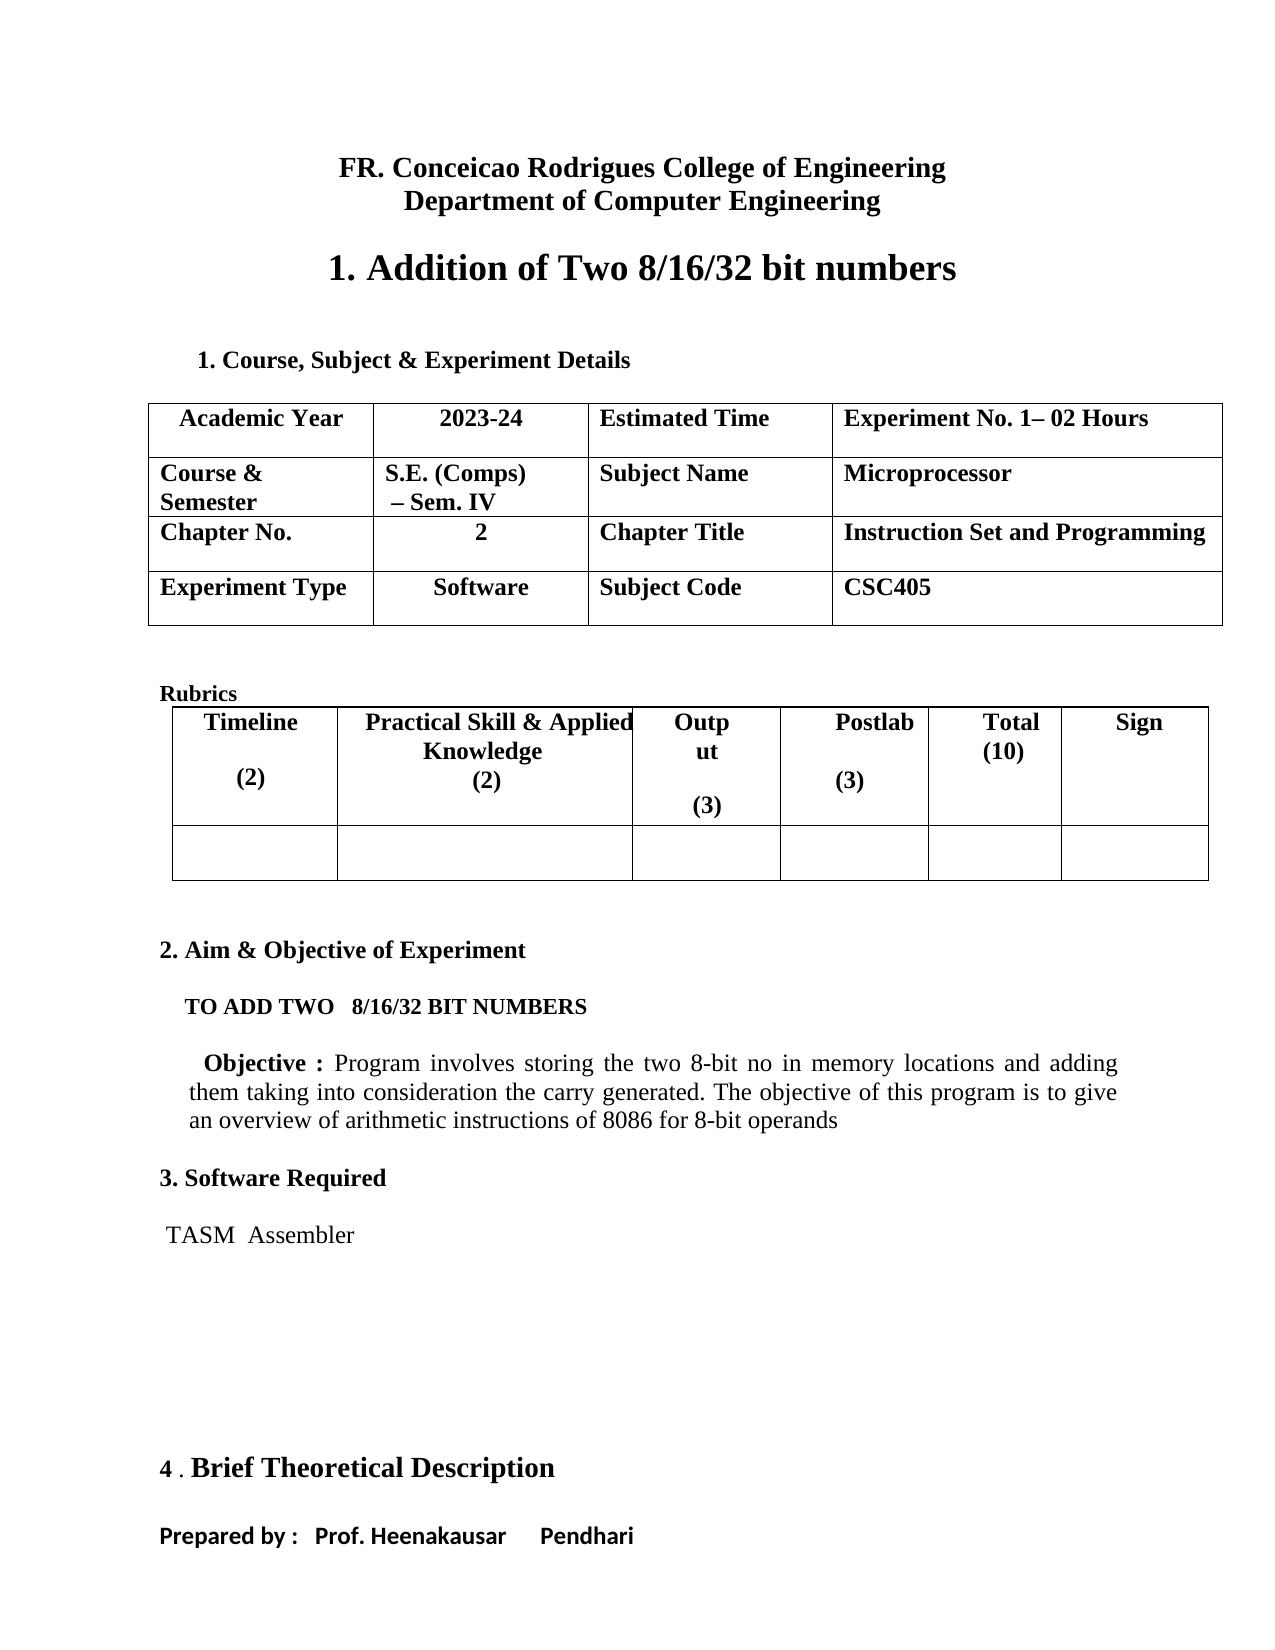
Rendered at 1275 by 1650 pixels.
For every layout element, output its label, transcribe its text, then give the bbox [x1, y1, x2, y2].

table_cell Subject Name [589, 458, 832, 516]
text TASM Assembler [159, 1220, 1125, 1249]
table_cell Instruction Set and Programming [833, 517, 1222, 571]
table_cell [929, 826, 1061, 880]
table_cell Software [374, 572, 588, 625]
table_cell [1062, 826, 1208, 880]
text 2. Aim & Objective of Experiment [159, 935, 1125, 964]
text 4 . Brief Theoretical Description [159, 1450, 1125, 1484]
text TO ADD TWO 8/16/32 BIT NUMBERS [159, 993, 1119, 1019]
table_cell [338, 826, 632, 880]
text Rubrics [159, 680, 1125, 706]
text Department of Computer Engineering [159, 183, 1125, 217]
table_header Total (10) [929, 708, 1061, 825]
text 1. Addition of Two 8/16/32 bit numbers [159, 246, 1125, 289]
table_header Estimated Time [589, 404, 832, 457]
table_cell [781, 826, 928, 880]
table_cell Chapter Title [589, 517, 832, 571]
table_header 2023-24 [374, 404, 588, 457]
table_cell [633, 826, 780, 880]
table_cell S.E. (Comps) – Sem. IV [374, 458, 588, 516]
table_cell CSC405 [833, 572, 1222, 625]
table_cell Course & Semester [149, 458, 373, 516]
table_header Experiment No. 1– 02 Hours [833, 404, 1222, 457]
table_header Sign [1062, 708, 1208, 825]
text Objective : Program involves storing the two 8-bit no in memory locations and adding them taking into consideration the carry generated. The objective of this program is to give an overview of arithmetic instructions of 8086 for 8-bit operands [174, 1048, 1119, 1134]
table_header Practical Skill & Applied Knowledge (2) [338, 708, 632, 825]
table_header Output (3) [633, 708, 780, 825]
text 3. Software Required [159, 1163, 1125, 1192]
text 1. Course, Subject & Experiment Details [197, 345, 1125, 374]
table_cell Subject Code [589, 572, 832, 625]
table_cell Microprocessor [833, 458, 1222, 516]
table_header Academic Year [149, 404, 373, 457]
text FR. Conceicao Rodrigues College of Engineering [159, 150, 1125, 183]
table_header Postlab (3) [781, 708, 928, 825]
table_cell [173, 826, 337, 880]
table_cell Experiment Type [149, 572, 373, 625]
table_cell Chapter No. [149, 517, 373, 571]
table_header Timeline (2) [173, 708, 337, 825]
table_cell 2 [374, 517, 588, 571]
